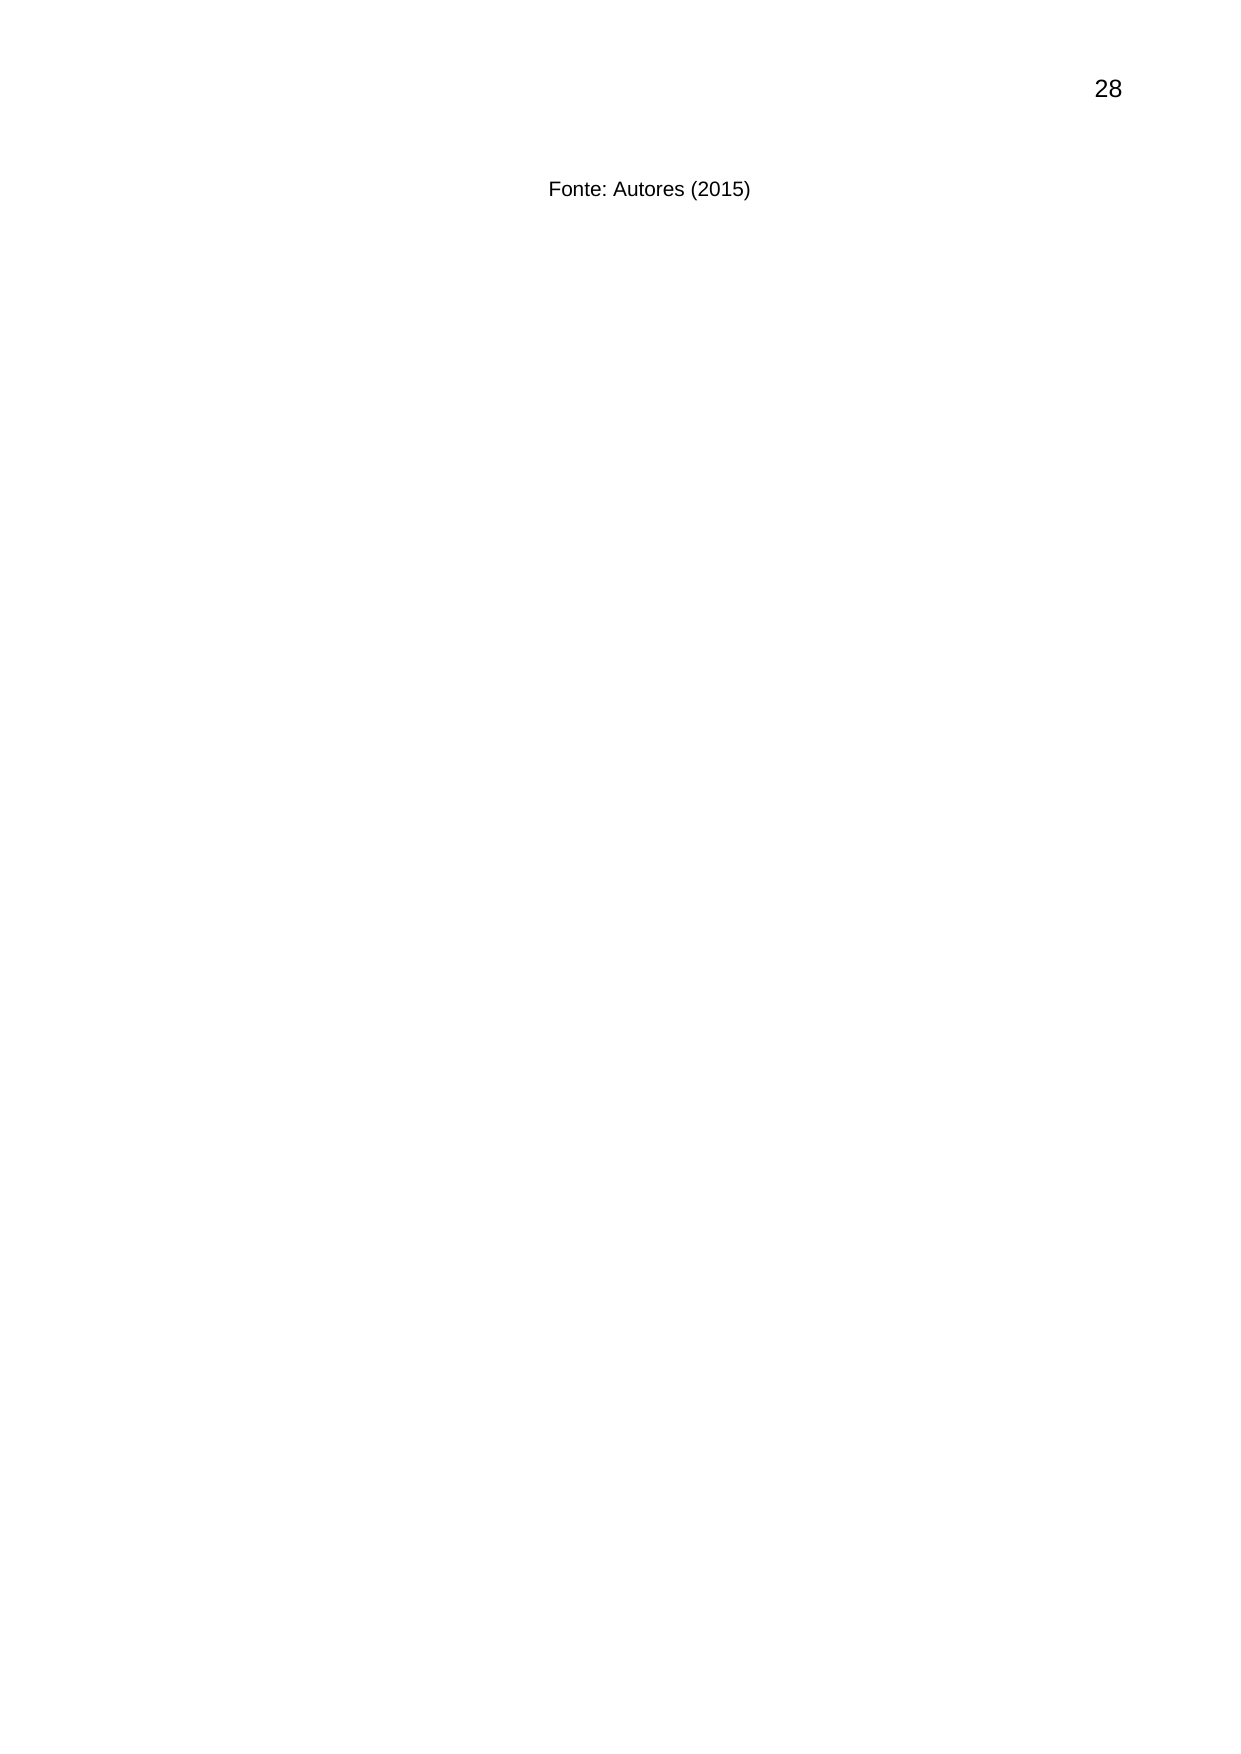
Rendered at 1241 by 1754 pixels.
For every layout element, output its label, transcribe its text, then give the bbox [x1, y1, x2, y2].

text Fonte: Autores (2015) [177, 177, 1122, 201]
